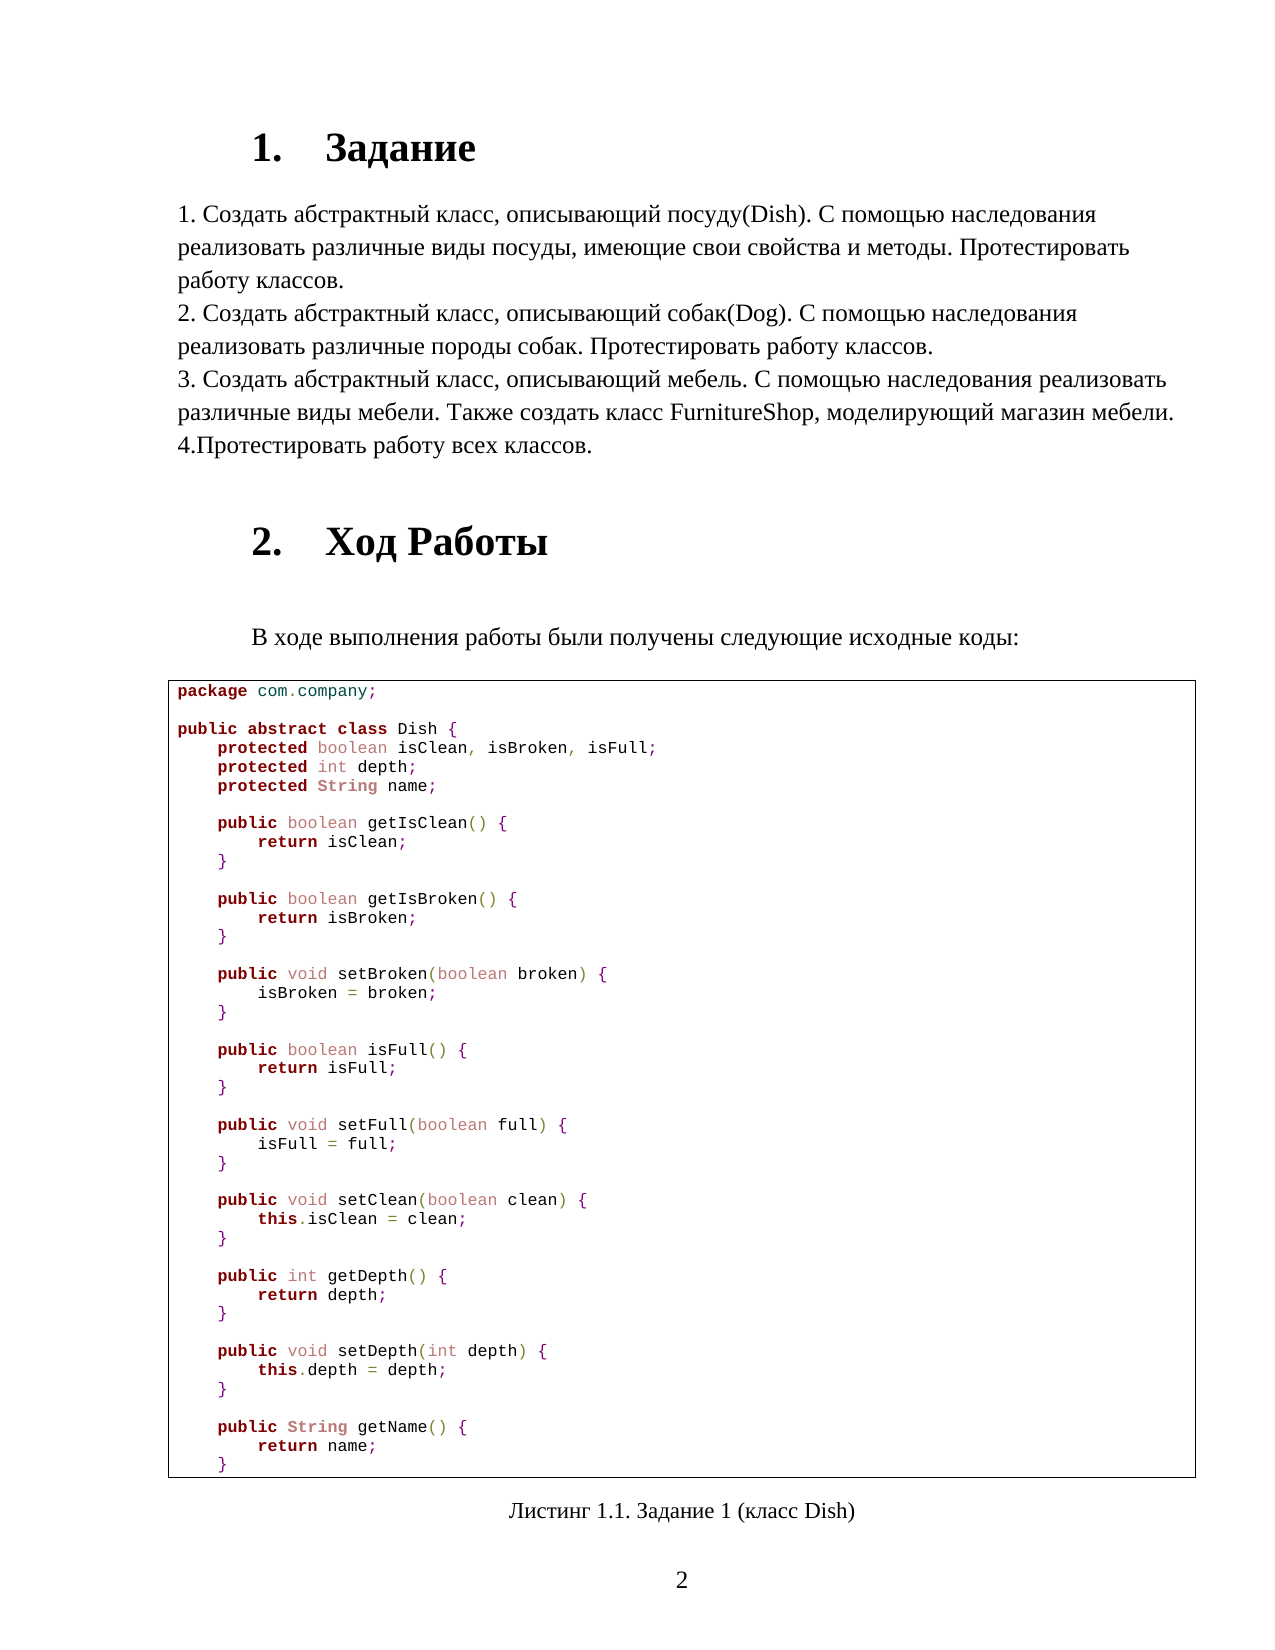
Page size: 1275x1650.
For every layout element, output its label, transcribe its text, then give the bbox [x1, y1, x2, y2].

text } [177, 928, 1186, 947]
text } [169, 1453, 1195, 1477]
text return isClean; [177, 834, 1186, 853]
text isBroken = broken; [177, 984, 1186, 1003]
text protected String name; [177, 777, 1186, 796]
text this.depth = depth; [177, 1362, 1186, 1381]
text public String getName() { [177, 1418, 1186, 1437]
text public void setBroken(boolean broken) { [177, 966, 1186, 984]
text return isBroken; [177, 909, 1186, 928]
text return name; [177, 1437, 1186, 1453]
text this.isClean = clean; [177, 1211, 1186, 1230]
text public void setFull(boolean full) { [177, 1117, 1186, 1135]
text package com.company; [169, 681, 1195, 702]
text return isFull; [177, 1060, 1186, 1079]
text public boolean getIsClean() { [177, 815, 1186, 834]
text return depth; [177, 1286, 1186, 1305]
subtitle Ход Работы [177, 517, 1186, 565]
text } [177, 1079, 1186, 1098]
text } [177, 1230, 1186, 1248]
text } [177, 1154, 1186, 1173]
text public void setClean(boolean clean) { [177, 1192, 1186, 1211]
text public boolean getIsBroken() { [177, 890, 1186, 909]
text public boolean isFull() { [177, 1041, 1186, 1060]
text public void setDepth(int depth) { [177, 1343, 1186, 1362]
text 1. Создать абстрактный класс, описывающий посуду(Dish). С помощью наследования реализовать различные виды посуды, имеющие свои свойства и методы. Протестировать работу классов. 2. Создать абстрактный класс, описывающий собак(Dog). С помощью наследования реализовать различные породы собак. Протестировать работу классов. 3. Создать абстрактный класс, описывающий мебель. С помощью наследования реализовать различные виды мебели. Также создать класс FurnitureShop, моделирующий магазин мебели. [177, 199, 1186, 426]
text public abstract class Dish { [177, 721, 1186, 739]
text isFull = full; [177, 1135, 1186, 1154]
text } [177, 1305, 1186, 1324]
subtitle Задание [177, 122, 1186, 170]
text } [177, 1381, 1186, 1399]
text } [177, 853, 1186, 871]
text protected boolean isClean, isBroken, isFull; [177, 739, 1186, 758]
text protected int depth; [177, 758, 1186, 777]
text } [177, 1003, 1186, 1022]
text public int getDepth() { [177, 1267, 1186, 1286]
text 4.Протестировать работу всех классов. [177, 430, 1186, 459]
text В ходе выполнения работы были получены следующие исходные коды: [177, 622, 1186, 651]
